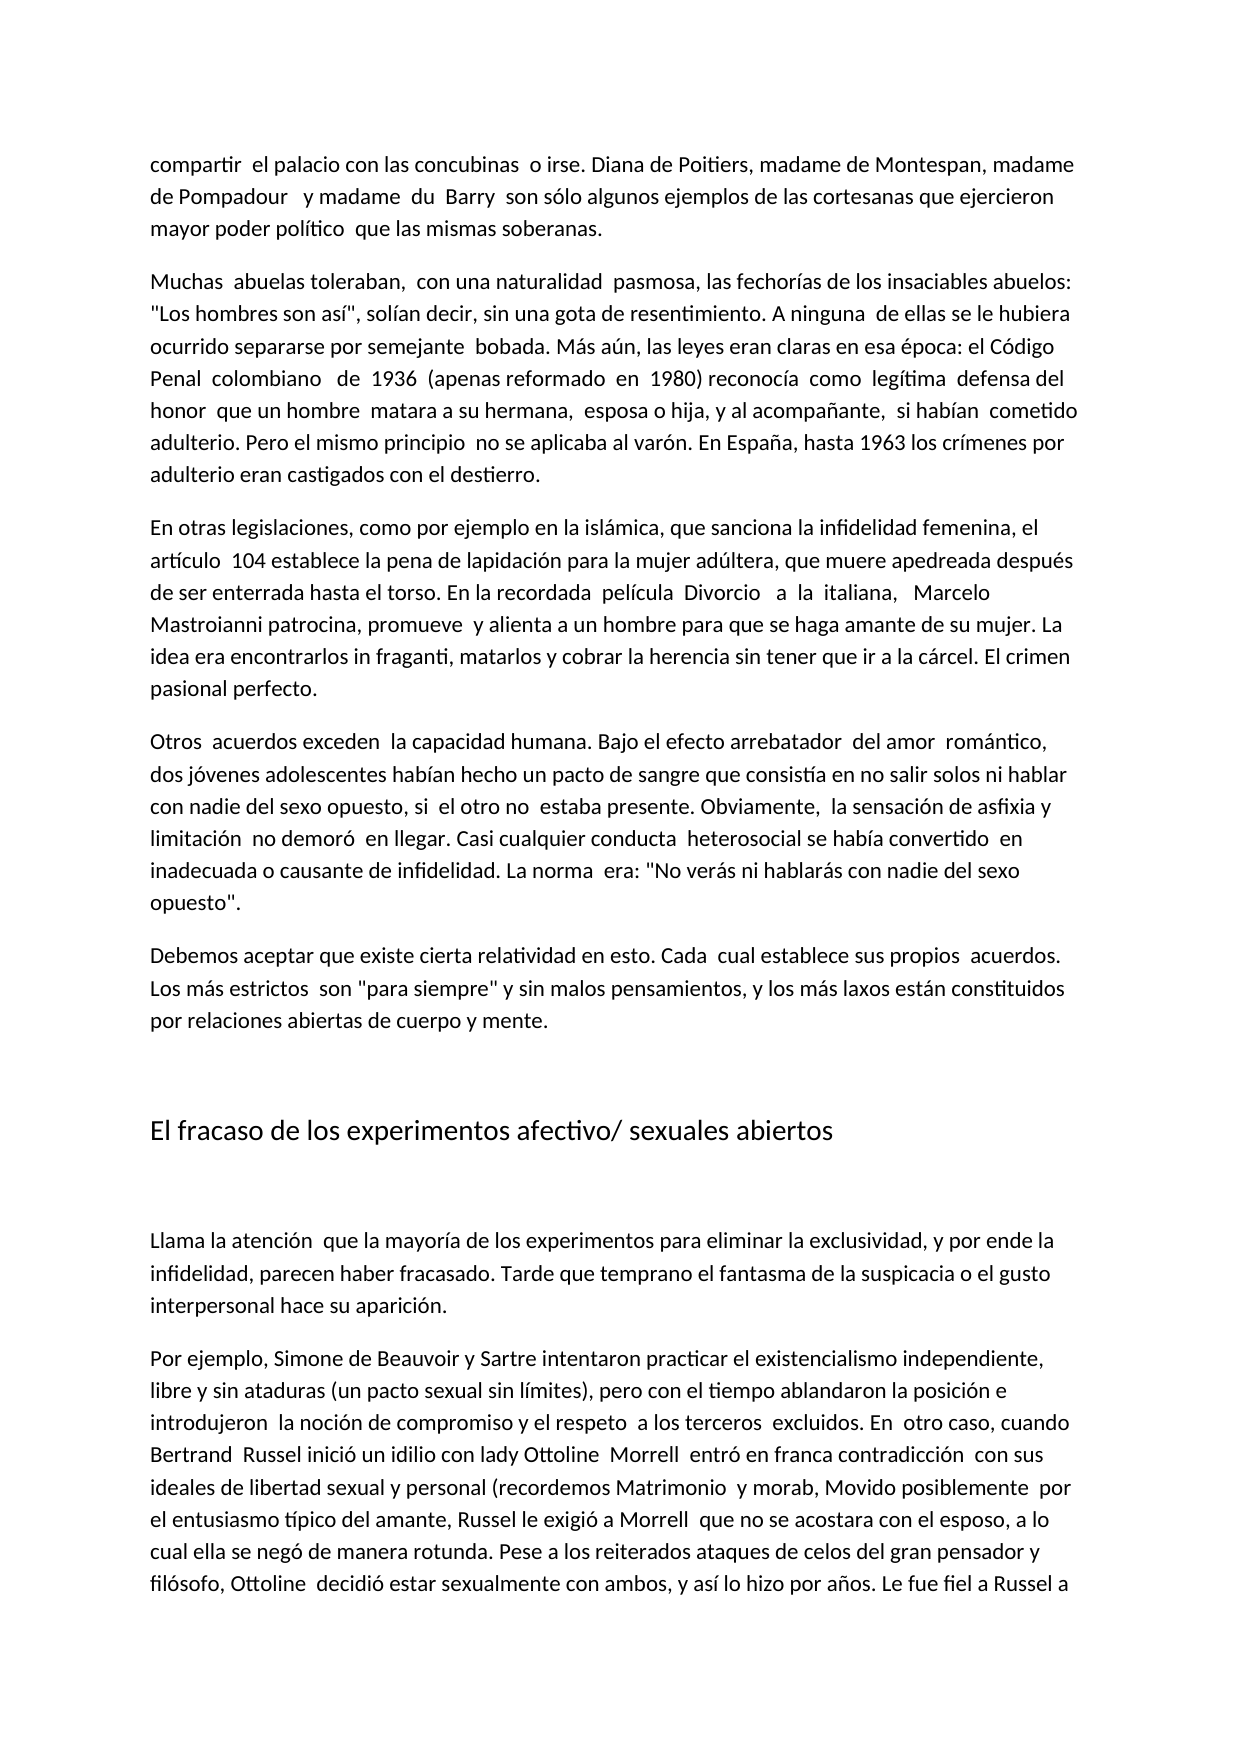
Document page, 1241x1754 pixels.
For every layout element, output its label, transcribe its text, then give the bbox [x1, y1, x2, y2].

text Debemos aceptar que existe cierta relatividad en esto. Cada cual establece sus propios acuerdos. Los más estrictos son "para siempre" y sin malos pensamientos, y los más laxos están constituidos por relaciones abiertas de cuerpo y mente. [150, 941, 1090, 1034]
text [150, 150, 1090, 242]
text En otras legislaciones, como por ejemplo en la islámica, que sanciona la infidelidad femenina, el artículo 104 establece la pena de lapidación para la mujer adúltera, que muere apedreada después de ser enterrada hasta el torso. En la recordada película Divorcio a la italiana, Marcelo Mastroianni patrocina, promueve y alienta a un hombre para que se haga amante de su mujer. La idea era encontrarlos in fraganti, matarlos y cobrar la herencia sin tener que ir a la cárcel. El crimen pasional perfecto. [150, 513, 1090, 702]
text El fracaso de los experimentos afectivo/ sexuales abiertos [150, 1112, 1090, 1147]
text Otros acuerdos exceden la capacidad humana. Bajo el efecto arrebatador del amor romántico, dos jóvenes adolescentes habían hecho un pacto de sangre que consistía en no salir solos ni hablar con nadie del sexo opuesto, si el otro no estaba presente. Obviamente, la sensación de asfixia y limitación no demoró en llegar. Casi cualquier conducta heterosocial se había convertido en inadecuada o causante de infidelidad. La norma era: "No verás ni hablarás con nadie del sexo opuesto". [150, 727, 1090, 916]
text Llama la atención que la mayoría de los experimentos para eliminar la exclusividad, y por ende la infidelidad, parecen haber fracasado. Tarde que temprano el fantasma de la suspicacia o el gusto interpersonal hace su aparición. [150, 1227, 1090, 1319]
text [150, 1344, 1090, 1597]
text Muchas abuelas toleraban, con una naturalidad pasmosa, las fechorías de los insaciables abuelos: "Los hombres son así", solían decir, sin una gota de resentimiento. A ninguna de ellas se le hubiera ocurrido separarse por semejante bobada. Más aún, las leyes eran claras en esa época: el Código Penal colombiano de 1936 (apenas reformado en 1980) reconocía como legítima defensa del honor que un hombre matara a su hermana, esposa o hija, y al acompañante, si habían cometido adulterio. Pero el mismo principio no se aplicaba al varón. En España, hasta 1963 los crímenes por adulterio eran castigados con el destierro. [150, 267, 1090, 488]
